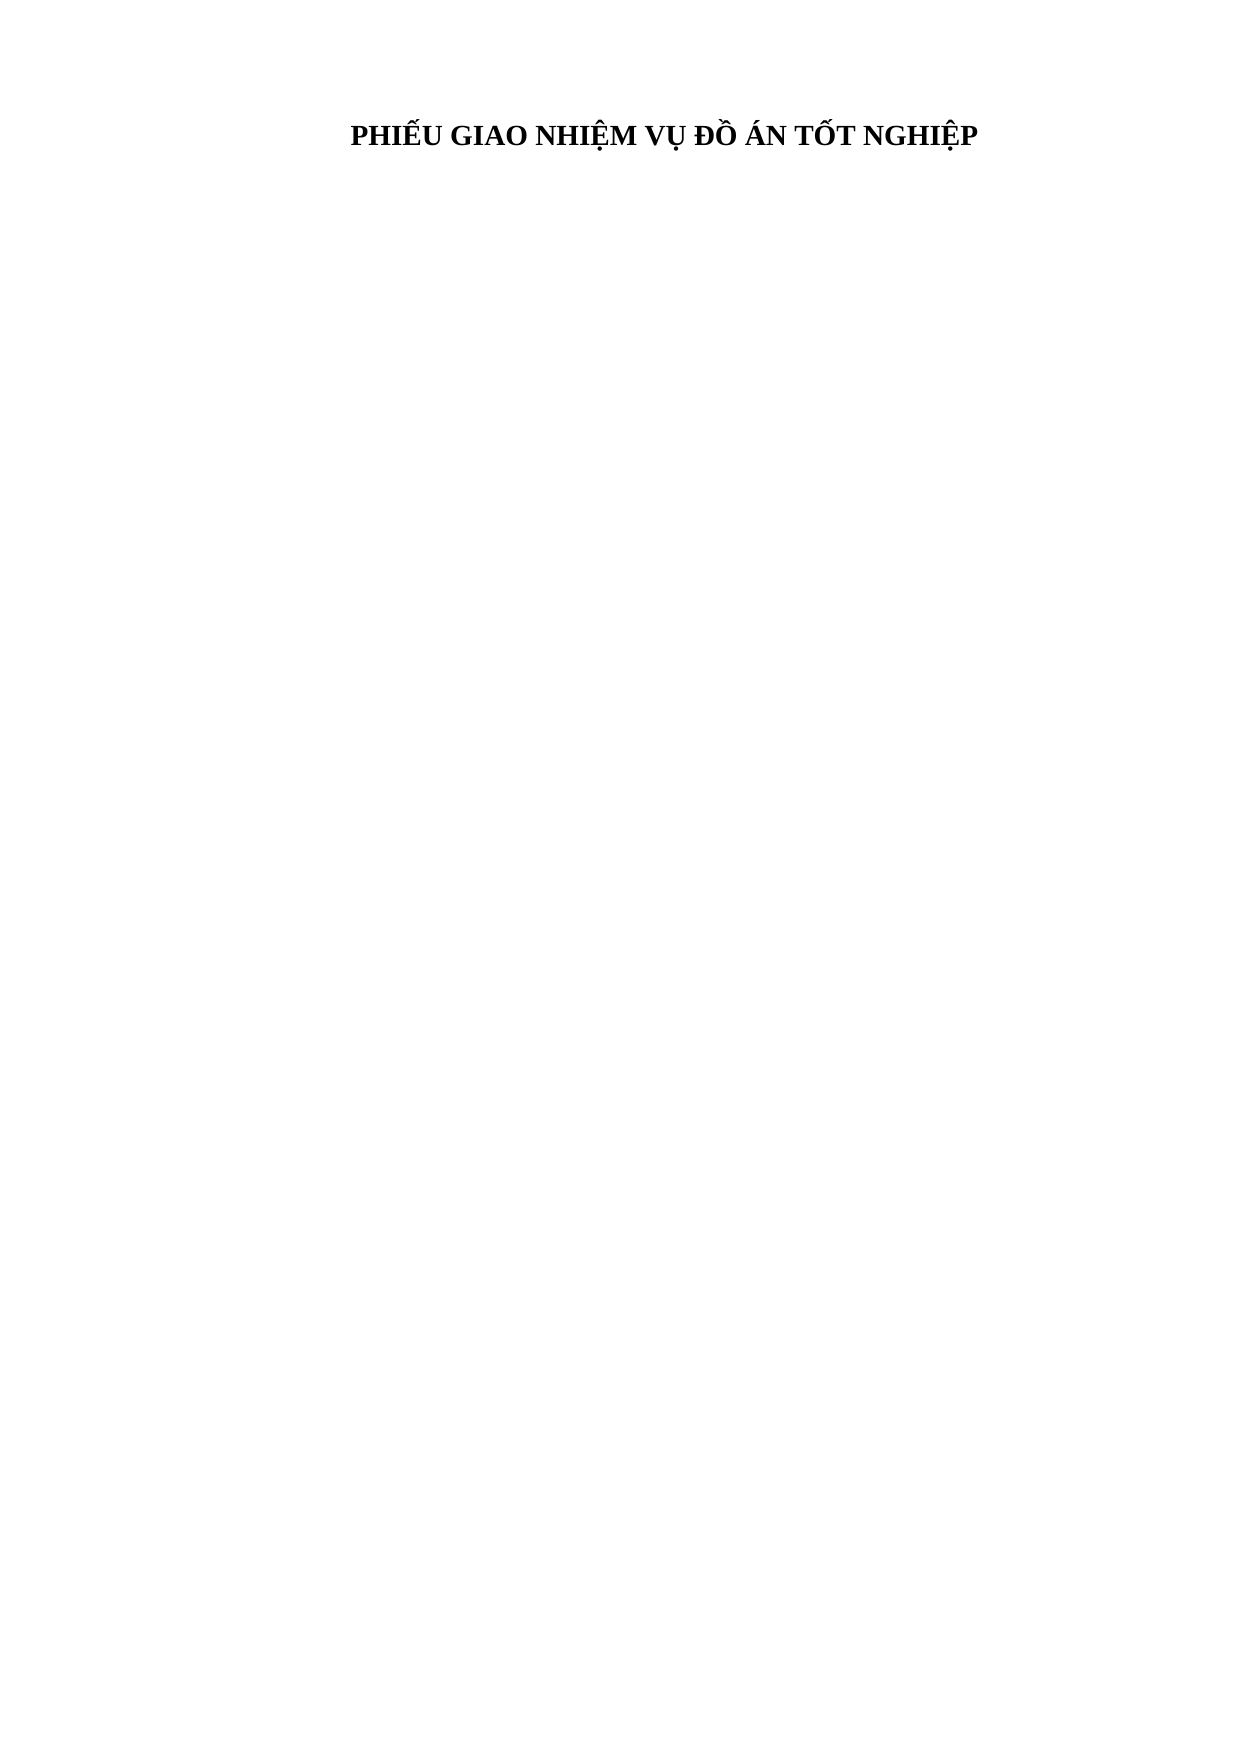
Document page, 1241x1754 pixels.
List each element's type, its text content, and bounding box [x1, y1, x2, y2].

text PHIẾU GIAO NHIỆM VỤ ĐỒ ÁN TỐT NGHIỆP [207, 118, 1122, 152]
